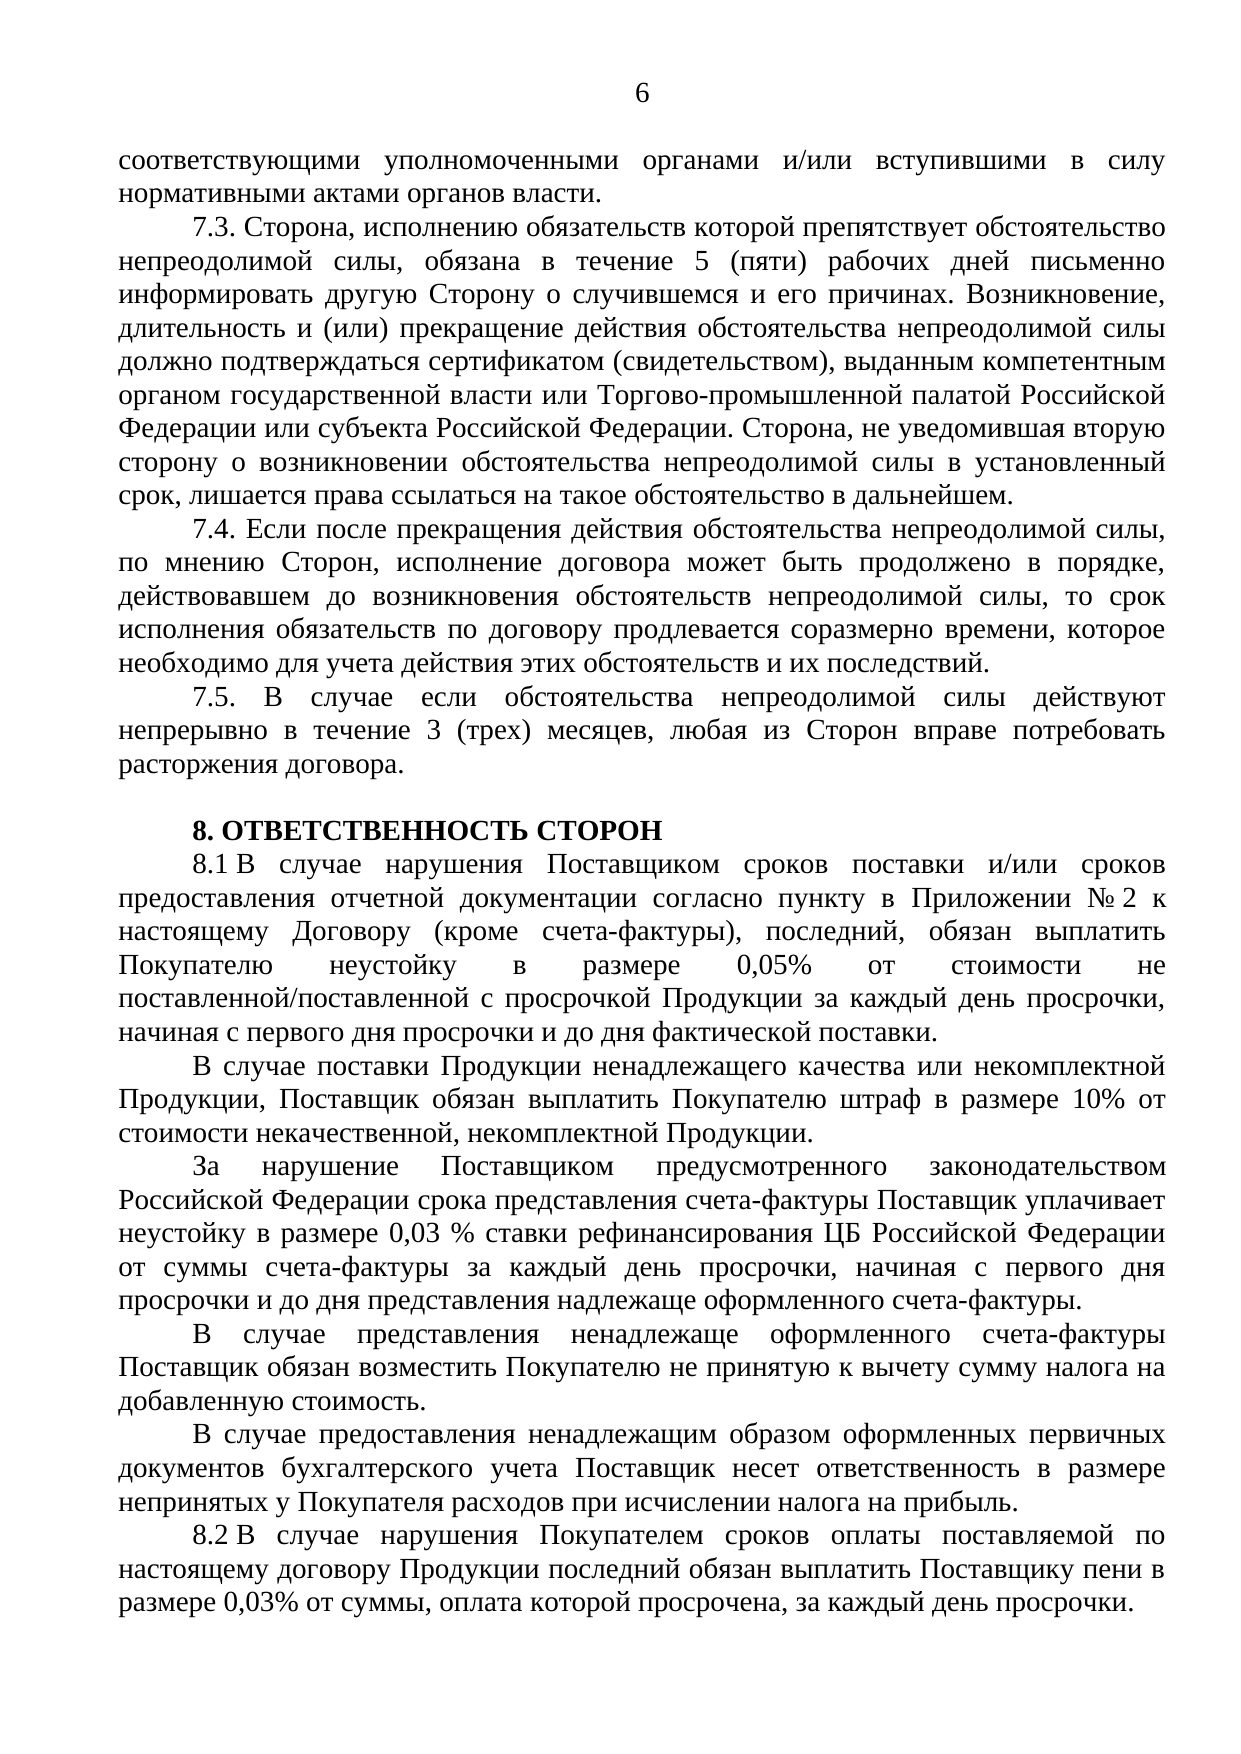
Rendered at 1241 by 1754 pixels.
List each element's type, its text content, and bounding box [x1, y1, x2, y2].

text В случае представления ненадлежаще оформленного счета-фактуры Поставщик обязан возместить Покупателю не принятую к вычету сумму налога на добавленную стоимость. [118, 1316, 1166, 1417]
text 7.5. В случае если обстоятельства непреодолимой силы действуют непрерывно в течение 3 (трех) месяцев, любая из Сторон вправе потребовать расторжения договора. [118, 679, 1166, 779]
text 8. ОТВЕТСТВЕННОСТЬ СТОРОН [118, 813, 1166, 846]
text За нарушение Поставщиком предусмотренного законодательством Российской Федерации срока представления счета-фактуры Поставщик уплачивает неустойку в размере 0,03 % ставки рефинансирования ЦБ Российской Федерации от суммы счета-фактуры за каждый день просрочки, начиная с первого дня просрочки и до дня представления надлежаще оформленного счета-фактуры. [118, 1148, 1166, 1316]
text 7.4. Если после прекращения действия обстоятельства непреодолимой силы, по мнению Сторон, исполнение договора может быть продолжено в порядке, действовавшем до возникновения обстоятельств непреодолимой силы, то срок исполнения обязательств по договору продлевается соразмерно времени, которое необходимо для учета действия этих обстоятельств и их последствий. [118, 511, 1166, 679]
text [118, 142, 1166, 209]
text 8.1 В случае нарушения Поставщиком сроков поставки и/или сроков предоставления отчетной документации согласно пункту в Приложении № 2 к настоящему Договору (кроме счета-фактуры), последний, обязан выплатить Покупателю неустойку в размере 0,05% от стоимости не поставленной/поставленной с просрочкой Продукции за каждый день просрочки, начиная с первого дня просрочки и до дня фактической поставки. [118, 846, 1166, 1048]
text 7.3. Сторона, исполнению обязательств которой препятствует обстоятельство непреодолимой силы, обязана в течение 5 (пяти) рабочих дней письменно информировать другую Сторону о случившемся и его причинах. Возникновение, длительность и (или) прекращение действия обстоятельства непреодолимой силы должно подтверждаться сертификатом (свидетельством), выданным компетентным органом государственной власти или Торгово-промышленной палатой Российской Федерации или субъекта Российской Федерации. Сторона, не уведомившая вторую сторону о возникновении обстоятельства непреодолимой силы в установленный срок, лишается права ссылаться на такое обстоятельство в дальнейшем. [118, 209, 1166, 511]
text 8.2 В случае нарушения Покупателем сроков оплаты поставляемой по настоящему договору Продукции последний обязан выплатить Поставщику пени в размере 0,03% от суммы, оплата которой просрочена, за каждый день просрочки. [118, 1517, 1166, 1618]
text В случае поставки Продукции ненадлежащего качества или некомплектной Продукции, Поставщик обязан выплатить Покупателю штраф в размере 10% от стоимости некачественной, некомплектной Продукции. [118, 1048, 1166, 1148]
text В случае предоставления ненадлежащим образом оформленных первичных документов бухгалтерского учета Поставщик несет ответственность в размере непринятых у Покупателя расходов при исчислении налога на прибыль. [118, 1417, 1166, 1517]
